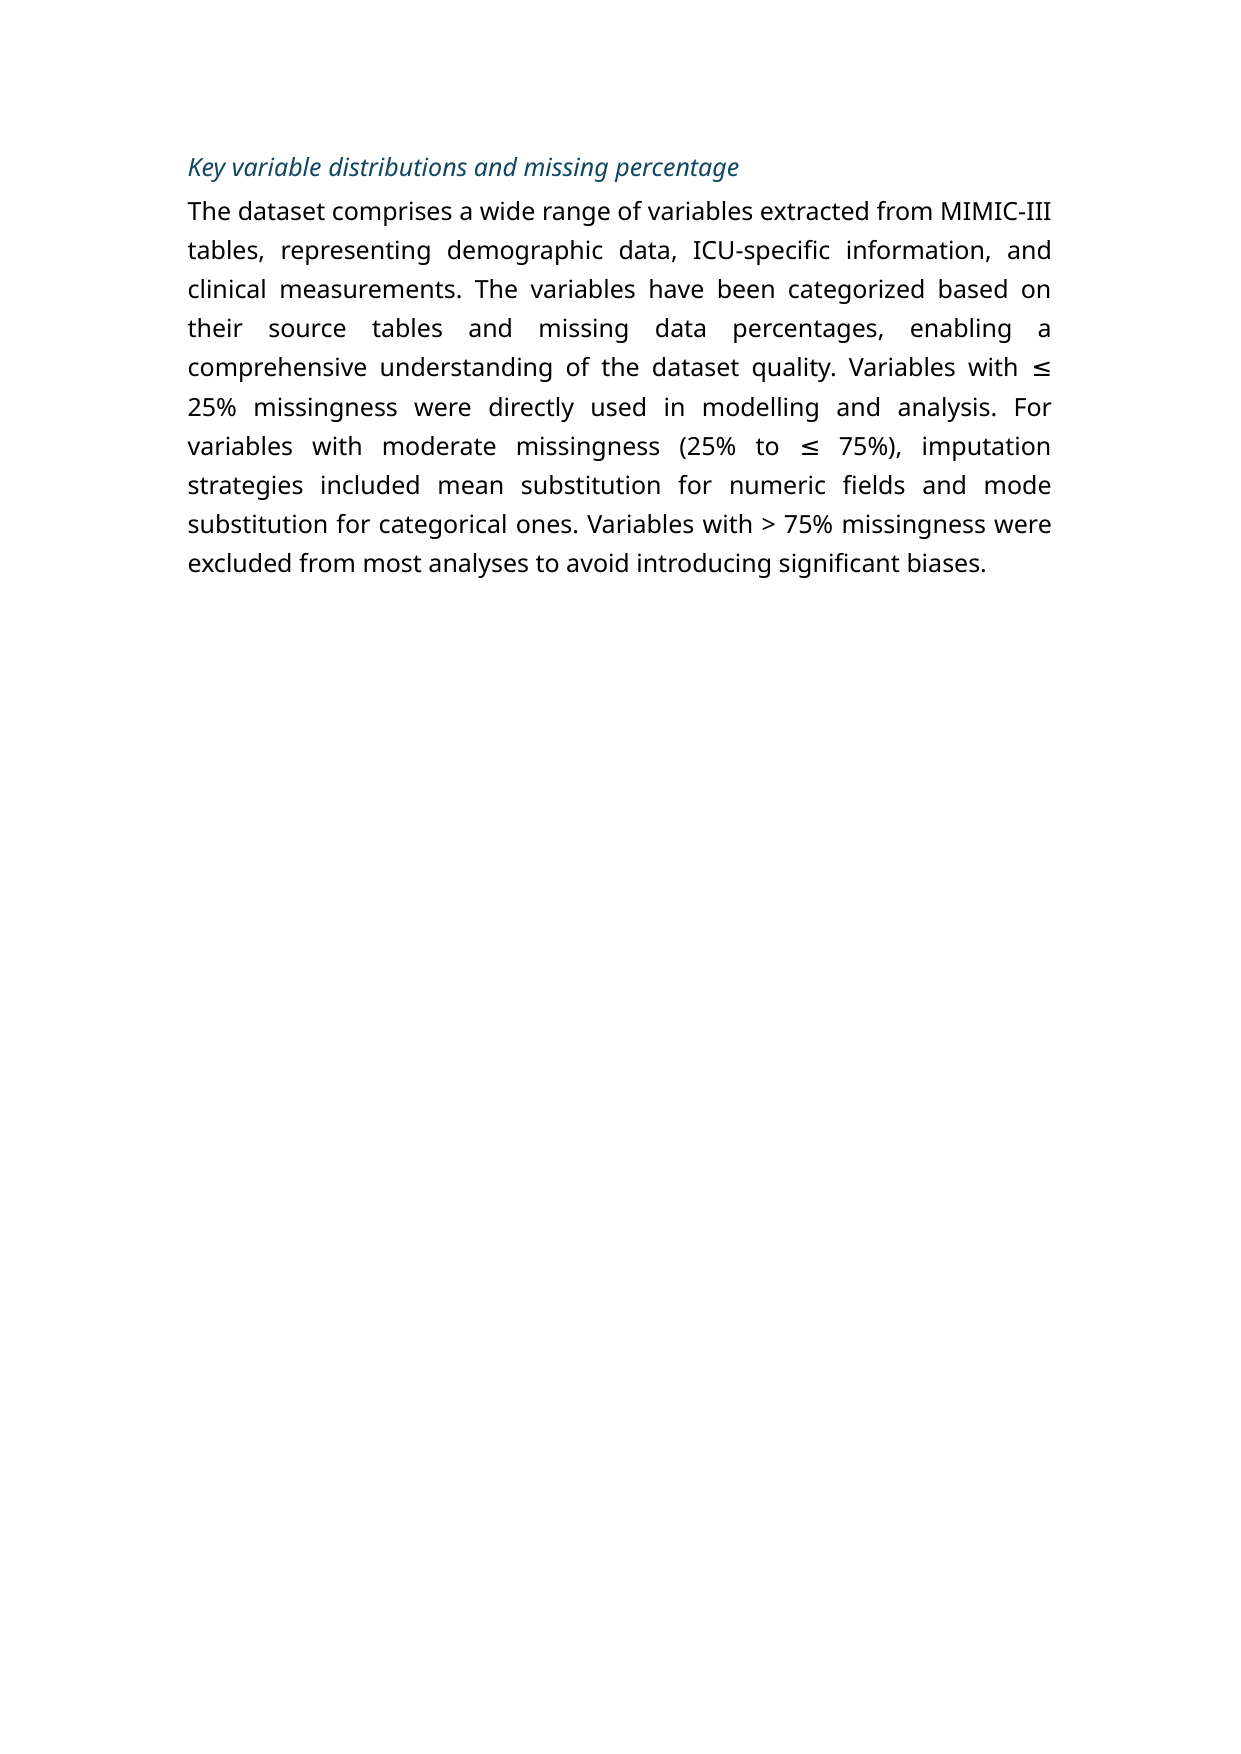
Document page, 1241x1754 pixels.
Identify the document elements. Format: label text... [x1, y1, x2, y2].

subtitle Key variable distributions and missing percentage [187, 150, 1053, 184]
text The dataset comprises a wide range of variables extracted from MIMIC-III tables, representing demographic data, ICU-specific information, and clinical measurements. The variables have been categorized based on their source tables and missing data percentages, enabling a comprehensive understanding of the dataset quality. Variables with ≤ 25% missingness were directly used in modelling and analysis. For variables with moderate missingness (25% to ≤ 75%), imputation strategies included mean substitution for numeric fields and mode substitution for categorical ones. Variables with > 75% missingness were excluded from most analyses to avoid introducing significant biases. [187, 193, 1053, 580]
